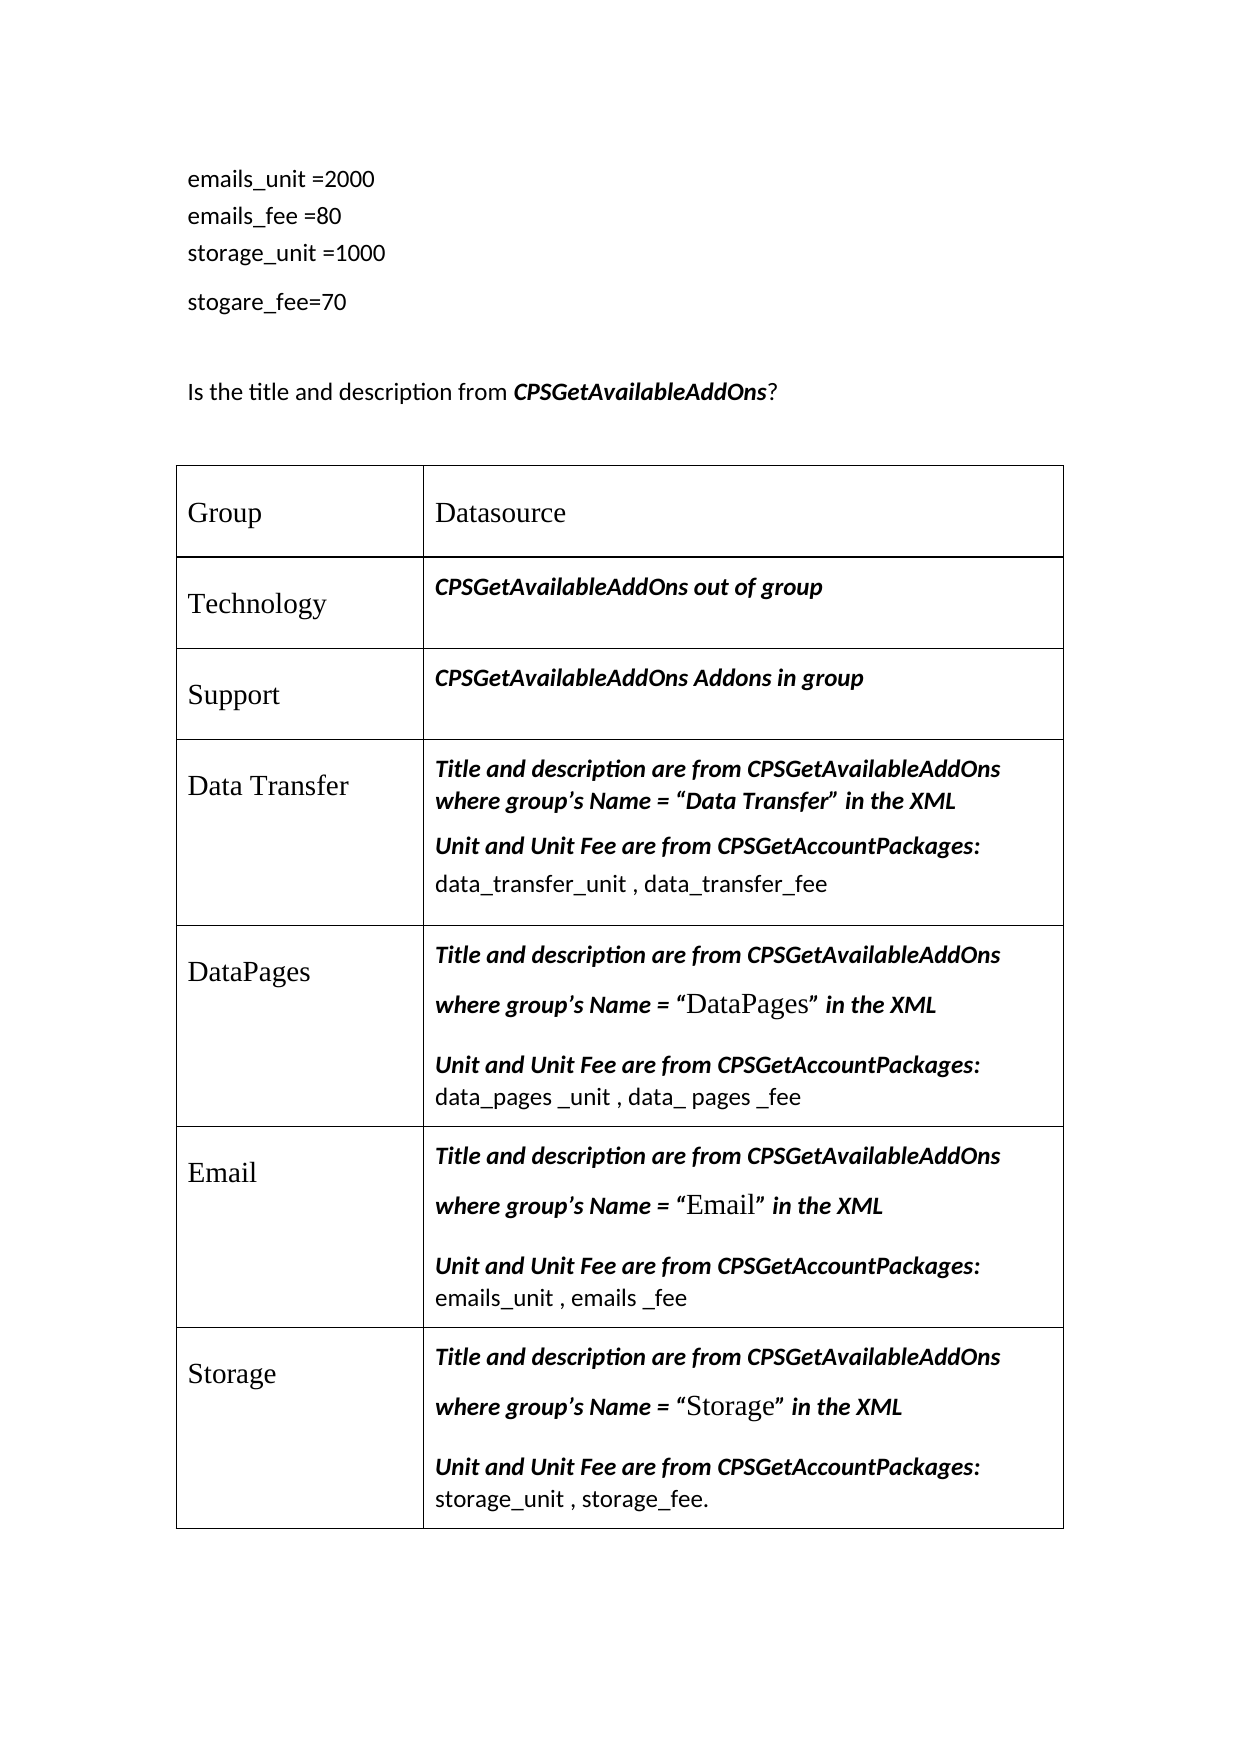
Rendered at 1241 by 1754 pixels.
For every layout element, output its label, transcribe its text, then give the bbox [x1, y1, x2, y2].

text emails_fee =80 [187, 199, 1053, 231]
text Is the title and description from CPSGetAvailableAddOns? [187, 375, 1053, 408]
table_cell Title and description are from CPSGetAvailableAddOns where group’s Name = “Data Transfer” in the XML Unit and Unit Fee are from CPSGetAccountPackages: data_transfer_unit , data_transfer_fee [424, 740, 1063, 924]
text storage_unit =1000 [187, 236, 1053, 268]
table_cell Storage [177, 1328, 423, 1528]
table_cell Email [177, 1127, 423, 1327]
text stogare_fee=70 [187, 285, 1053, 318]
text emails_unit =2000 [187, 162, 1053, 194]
table_cell Title and description are from CPSGetAvailableAddOns where group’s Name = “DataPages” in the XML Unit and Unit Fee are from CPSGetAccountPackages: data_pages _unit , data_ pages _fee [424, 926, 1063, 1126]
table_cell Support [177, 649, 423, 738]
table_cell Title and description are from CPSGetAvailableAddOns where group’s Name = “Storage” in the XML Unit and Unit Fee are from CPSGetAccountPackages: storage_unit , storage_fee. [424, 1328, 1063, 1528]
table_cell DataPages [177, 926, 423, 1126]
table_header Group [177, 466, 423, 556]
table_cell CPSGetAvailableAddOns Addons in group [424, 649, 1063, 738]
table_cell Technology [177, 558, 423, 647]
table_header Datasource [424, 466, 1063, 556]
table_cell CPSGetAvailableAddOns out of group [424, 558, 1063, 647]
table_cell Title and description are from CPSGetAvailableAddOns where group’s Name = “Email” in the XML Unit and Unit Fee are from CPSGetAccountPackages: emails_unit , emails _fee [424, 1127, 1063, 1327]
table_cell Data Transfer [177, 740, 423, 924]
